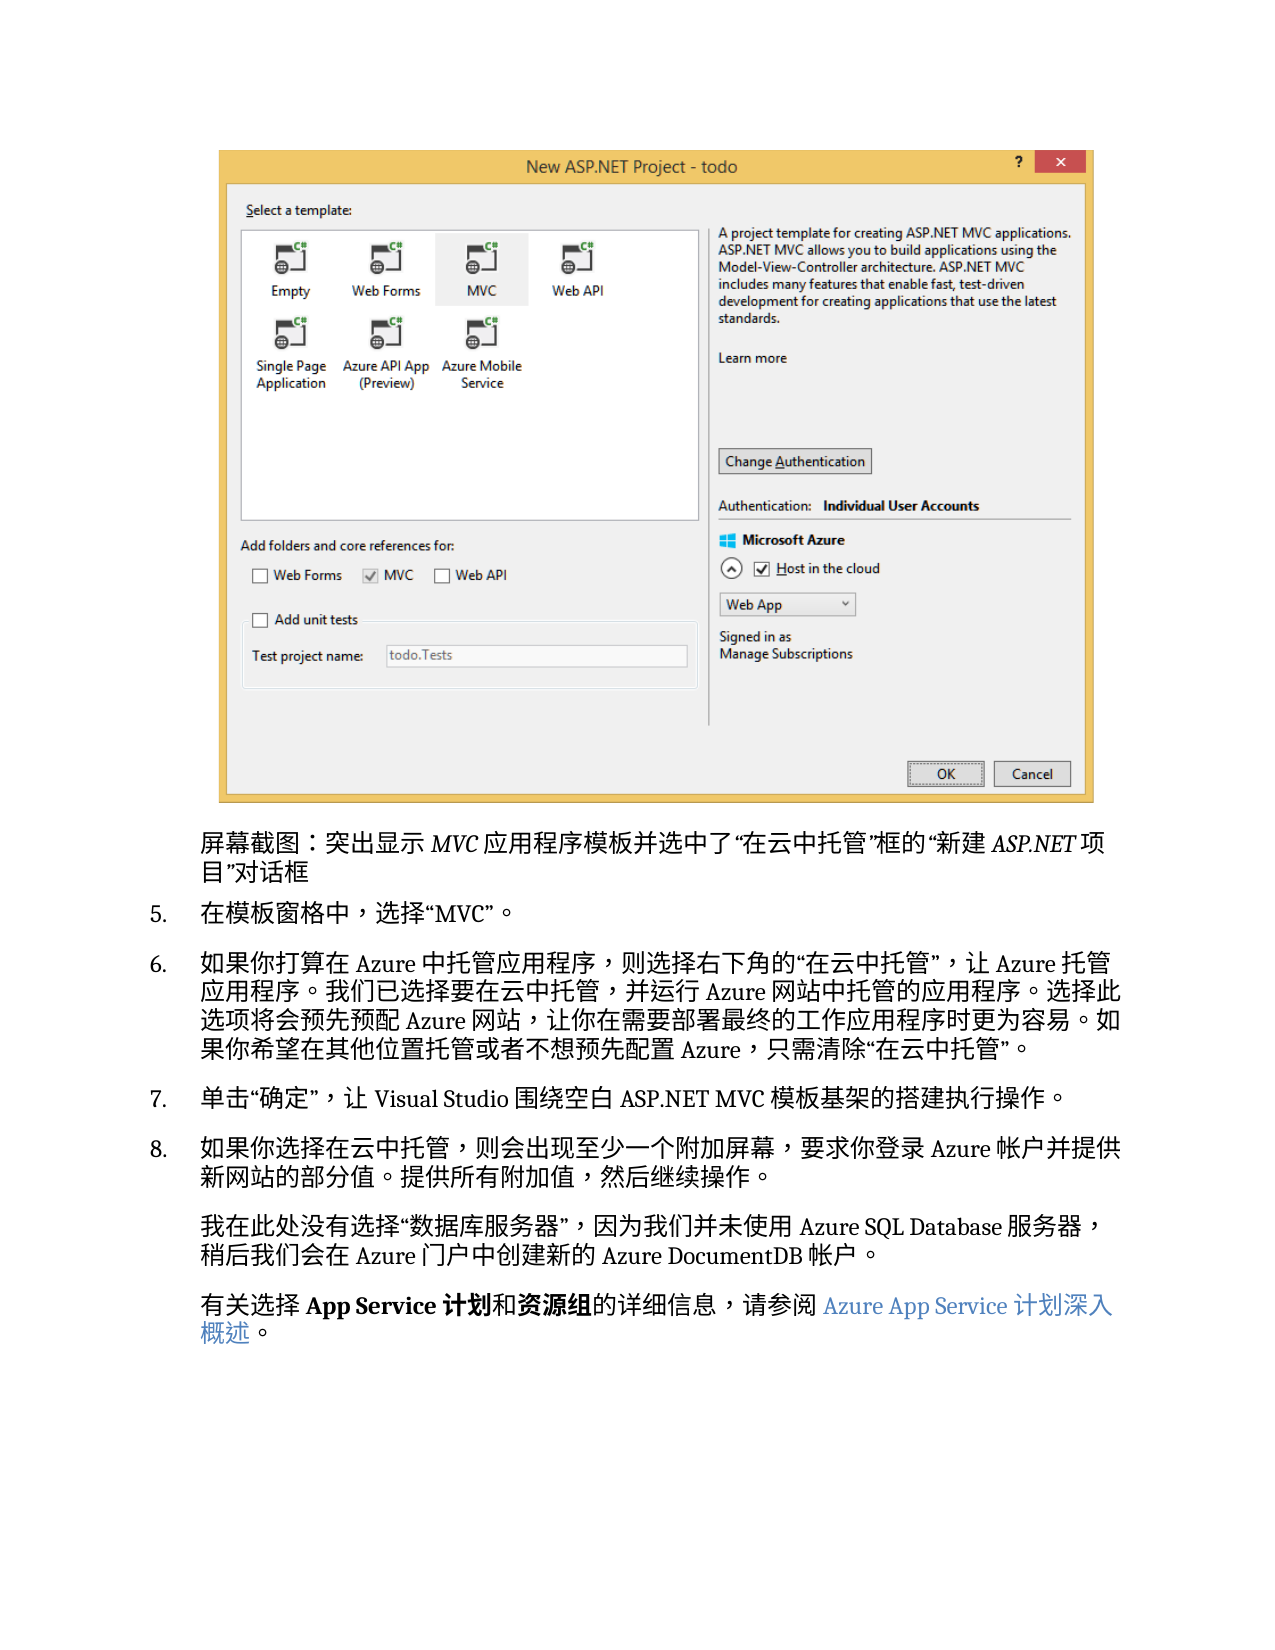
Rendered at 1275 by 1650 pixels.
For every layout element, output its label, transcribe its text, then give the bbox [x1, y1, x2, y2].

list 有关选择 App Service 计划和资源组的详细信息，请参阅 Azure App Service 计划深入概述。 [150, 1292, 1125, 1349]
list 屏幕截图：突出显示 MVC 应用程序模板并选中了“在云中托管”框的“新建 ASP.NET 项目”对话框 [150, 830, 1125, 887]
list 如果你打算在 Azure 中托管应用程序，则选择右下角的“在云中托管”，让 Azure 托管应用程序。我们已选择要在云中托管，并运行 Azure 网站中托管的应用程序。选择此选项将会预先预配 Azure 网站，让你在需要部署最终的工作应用程序时更为容易。如果你希望在其他位置托管或者不想预先配置 Azure，只需清除“在云中托管”。 [150, 949, 1125, 1064]
list 在模板窗格中，选择“MVC”。 [150, 900, 1125, 929]
picture [218, 150, 1094, 803]
list 我在此处没有选择“数据库服务器”，因为我们并未使用 Azure SQL Database 服务器，稍后我们会在 Azure 门户中创建新的 Azure DocumentDB 帐户。 [150, 1213, 1125, 1271]
list 单击“确定”，让 Visual Studio 围绕空白 ASP.NET MVC 模板基架的搭建执行操作。 [150, 1085, 1125, 1114]
list 如果你选择在云中托管，则会出现至少一个附加屏幕，要求你登录 Azure 帐户并提供新网站的部分值。提供所有附加值，然后继续操作。 [150, 1135, 1125, 1192]
